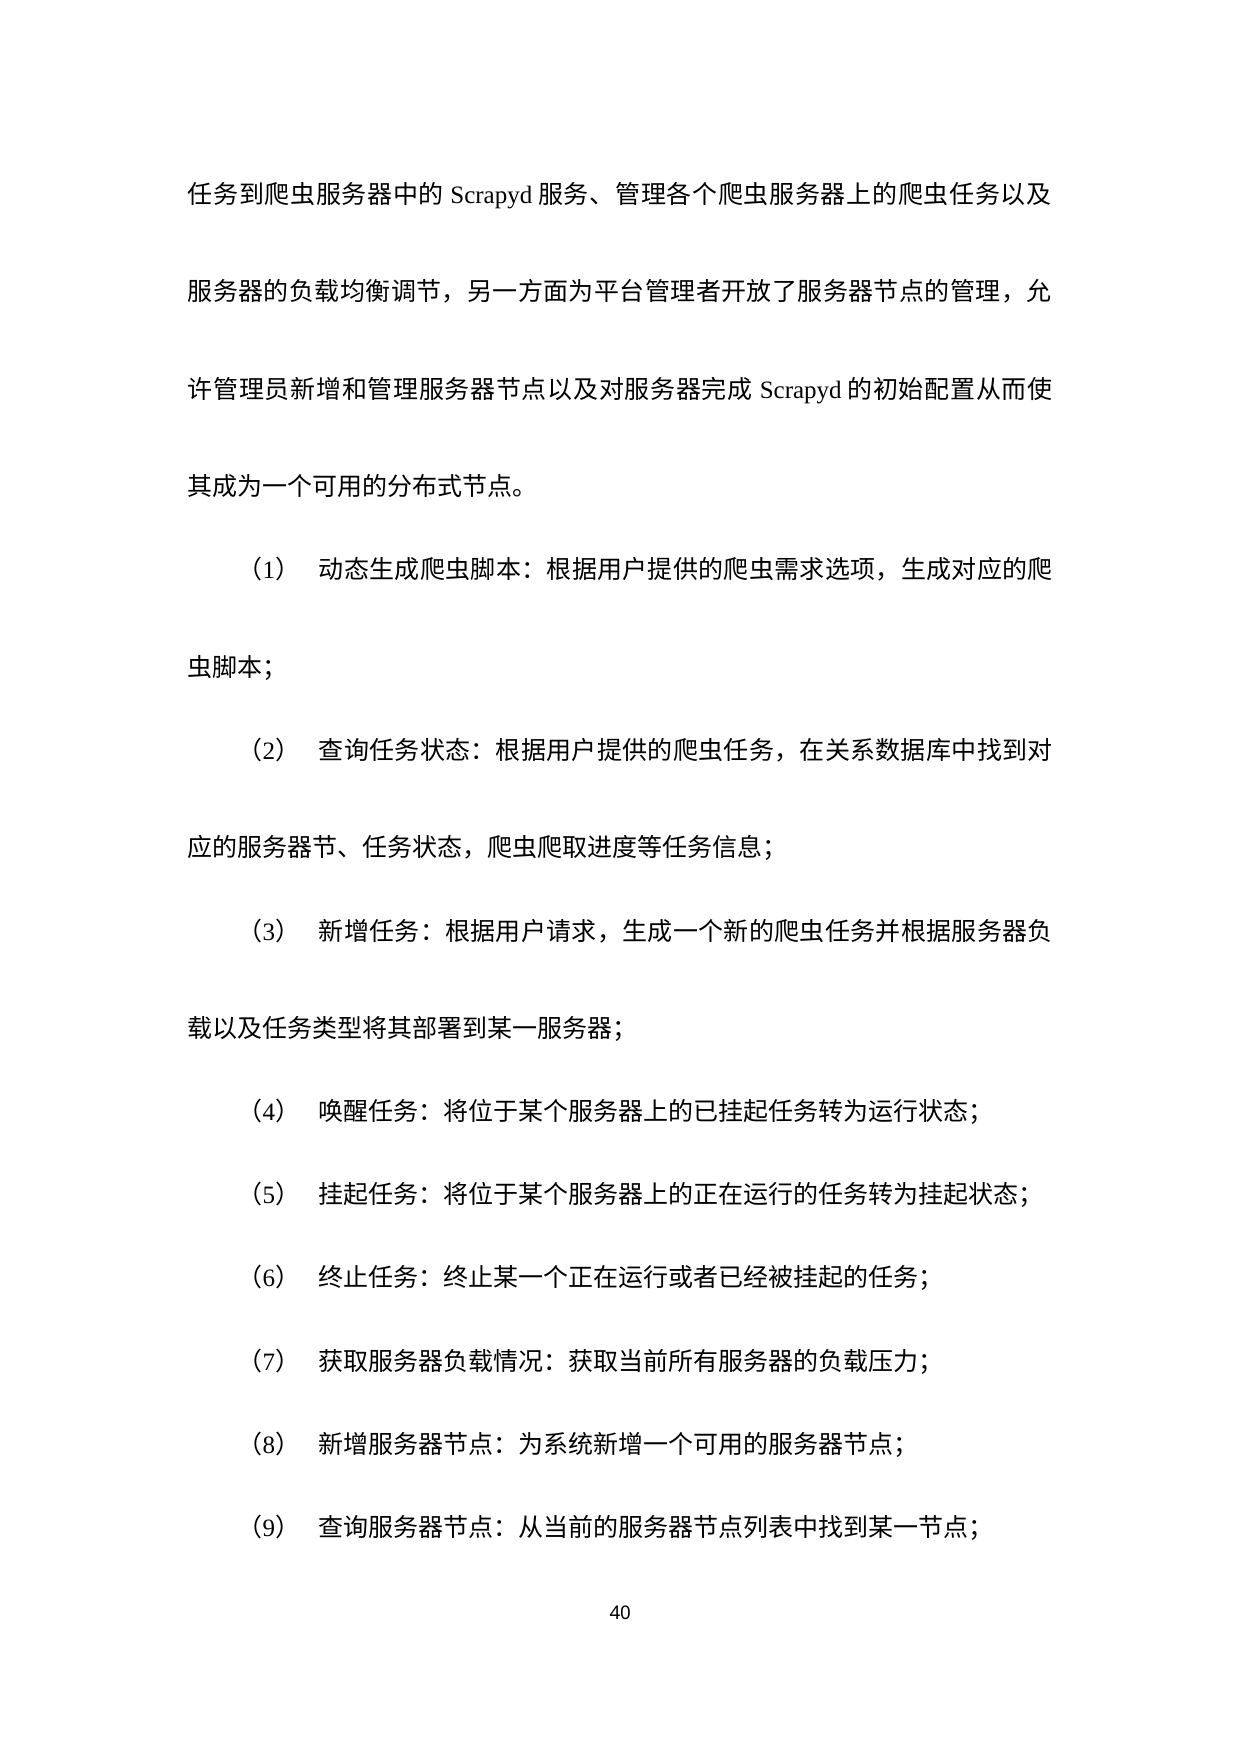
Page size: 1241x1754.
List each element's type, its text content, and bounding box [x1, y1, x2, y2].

list 唤醒任务：将位于某个服务器上的已挂起任务转为运行状态； [187, 1077, 1053, 1142]
list 挂起任务：将位于某个服务器上的正在运行的任务转为挂起状态； [187, 1160, 1053, 1225]
list 查询服务器节点：从当前的服务器节点列表中找到某一节点； [187, 1493, 1053, 1558]
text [187, 160, 1053, 517]
list 终止任务：终止某一个正在运行或者已经被挂起的任务； [187, 1243, 1053, 1308]
list 新增任务：根据用户请求，生成一个新的爬虫任务并根据服务器负载以及任务类型将其部署到某一服务器； [187, 897, 1053, 1059]
list 获取服务器负载情况：获取当前所有服务器的负载压力； [187, 1327, 1053, 1392]
list 查询任务状态：根据用户提供的爬虫任务，在关系数据库中找到对应的服务器节、任务状态，爬虫爬取进度等任务信息； [187, 716, 1053, 878]
list 新增服务器节点：为系统新增一个可用的服务器节点； [187, 1410, 1053, 1475]
list 动态生成爬虫脚本：根据用户提供的爬虫需求选项，生成对应的爬虫脚本； [187, 535, 1053, 698]
